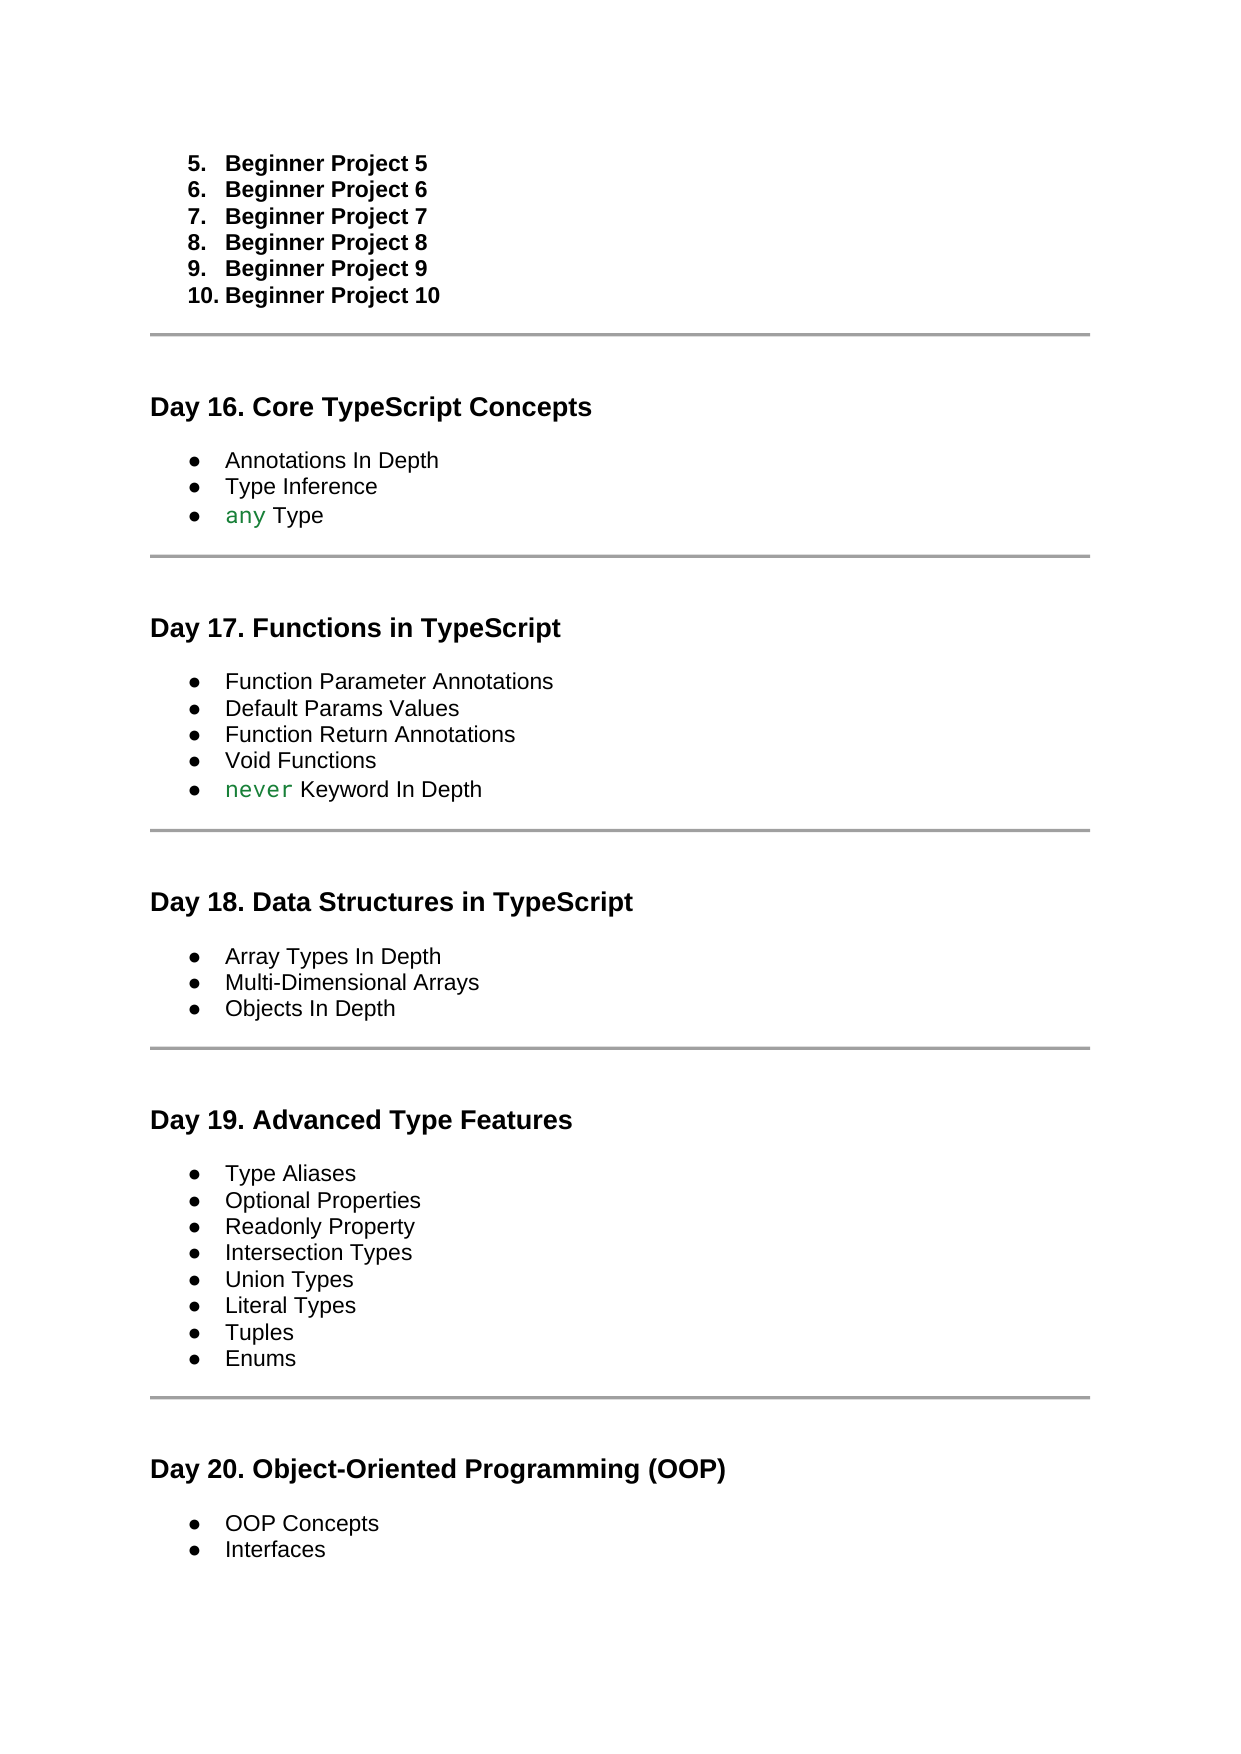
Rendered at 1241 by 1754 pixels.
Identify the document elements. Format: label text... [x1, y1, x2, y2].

subtitle Day 20. Object-Oriented Programming (OOP) [150, 1453, 1090, 1485]
subtitle Day 19. Advanced Type Features [150, 1104, 1090, 1135]
list OOP Concepts [187, 1510, 1090, 1536]
list any Type [187, 499, 1090, 530]
list Default Params Values [187, 695, 1090, 721]
list Beginner Project 6 [187, 176, 1090, 203]
list Function Return Annotations [187, 721, 1090, 747]
list Type Inference [187, 473, 1090, 499]
list Union Types [187, 1266, 1090, 1292]
list Interfaces [187, 1536, 1090, 1562]
list Objects In Depth [187, 995, 1090, 1022]
list Beginner Project 5 [187, 150, 1090, 176]
list Beginner Project 7 [187, 203, 1090, 229]
list Beginner Project 9 [187, 255, 1090, 282]
list Beginner Project 8 [187, 229, 1090, 255]
subtitle Day 17. Functions in TypeScript [150, 612, 1090, 643]
subtitle Day 18. Data Structures in TypeScript [150, 886, 1090, 918]
subtitle Day 16. Core TypeScript Concepts [150, 391, 1090, 422]
list Array Types In Depth [187, 943, 1090, 969]
list Function Parameter Annotations [187, 668, 1090, 695]
list Enums [187, 1345, 1090, 1371]
list never Keyword In Depth [187, 774, 1090, 804]
list Tuples [187, 1318, 1090, 1345]
list Annotations In Depth [187, 447, 1090, 473]
list Void Functions [187, 747, 1090, 774]
list Multi-Dimensional Arrays [187, 969, 1090, 995]
list Beginner Project 10 [187, 282, 1090, 308]
list Readonly Property [187, 1213, 1090, 1239]
list Intersection Types [187, 1239, 1090, 1266]
list Optional Properties [187, 1187, 1090, 1213]
list Literal Types [187, 1292, 1090, 1318]
list Type Aliases [187, 1160, 1090, 1187]
